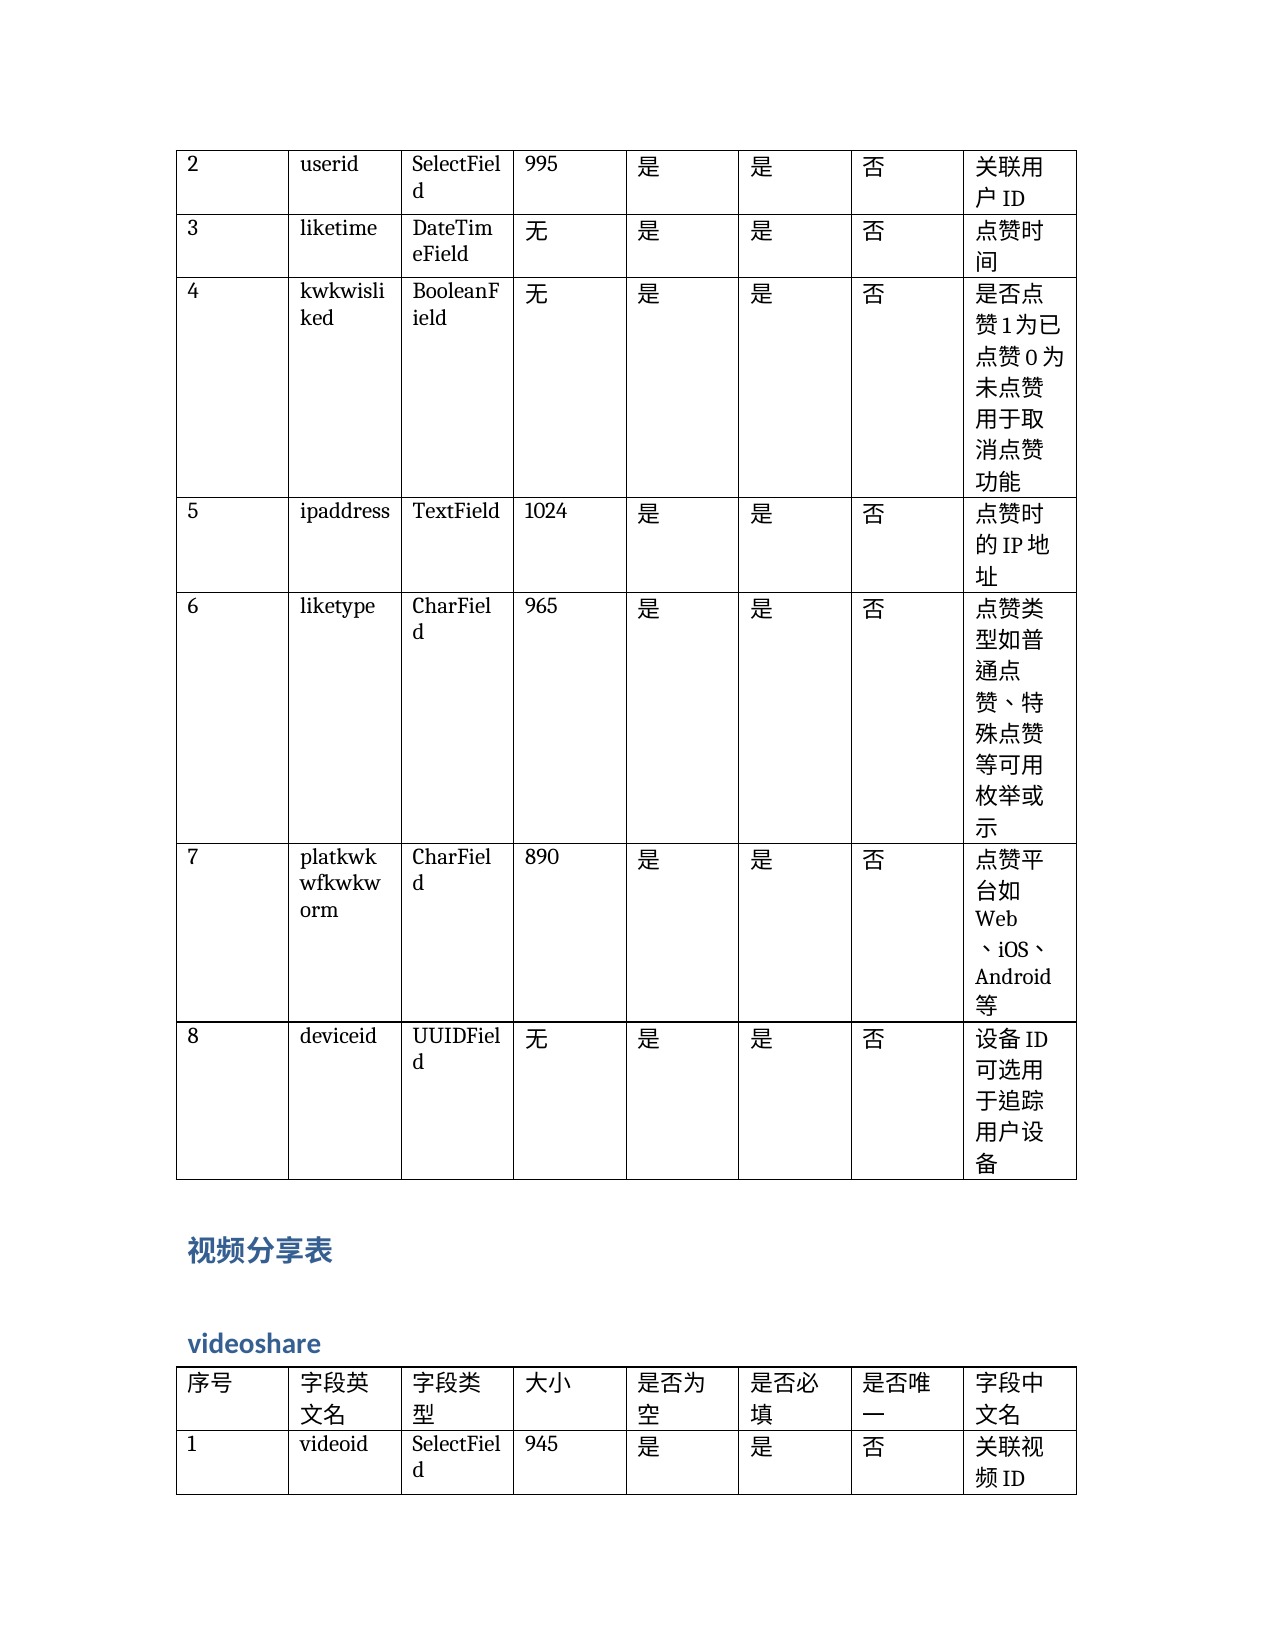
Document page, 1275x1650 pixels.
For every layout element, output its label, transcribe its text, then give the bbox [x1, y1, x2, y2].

table_cell 965 [514, 593, 626, 843]
table_cell CharField [402, 593, 513, 843]
table_cell 是 [627, 844, 738, 1021]
table_cell 4 [177, 278, 288, 497]
table_cell 无 [514, 215, 626, 277]
table_cell liketype [289, 593, 401, 843]
table_cell 点赞时间 [964, 215, 1076, 277]
table_cell 是 [739, 151, 851, 213]
table_cell 是 [739, 215, 851, 277]
table_cell 是 [627, 215, 738, 277]
table_cell 是 [627, 593, 738, 843]
table_cell 1024 [514, 498, 626, 592]
table_cell userid [289, 151, 401, 213]
table_header 大小 [514, 1368, 626, 1430]
table_cell 否 [852, 278, 963, 497]
table_cell 是 [627, 278, 738, 497]
table_cell UUIDField [402, 1023, 513, 1179]
table_cell 是 [627, 1431, 738, 1493]
table_cell 点赞时的IP地址 [964, 498, 1076, 592]
table_cell 是 [627, 1023, 738, 1179]
table_cell 是 [627, 498, 738, 592]
table_cell 否 [852, 1023, 963, 1179]
table_header 是否必填 [739, 1368, 851, 1430]
table_cell kwkwisliked [289, 278, 401, 497]
table_cell CharField [402, 844, 513, 1021]
table_cell 点赞平台如Web、iOS、Android等 [964, 844, 1076, 1021]
table_header 序号 [177, 1368, 288, 1430]
table_header 是否唯一 [852, 1368, 963, 1430]
table_cell videoid [289, 1431, 401, 1493]
table_cell 5 [177, 498, 288, 592]
table_cell ipaddress [289, 498, 401, 592]
table_cell 是 [739, 593, 851, 843]
table_cell 关联用户ID [964, 151, 1076, 213]
table_cell 是 [739, 1023, 851, 1179]
table_cell 否 [852, 844, 963, 1021]
table_header 字段英文名 [289, 1368, 401, 1430]
table_cell 无 [514, 1023, 626, 1179]
table_cell 945 [514, 1431, 626, 1493]
table_cell 否 [852, 498, 963, 592]
table_cell 3 [177, 215, 288, 277]
table_cell SelectField [402, 1431, 513, 1493]
table_cell 无 [514, 278, 626, 497]
table_cell TextField [402, 498, 513, 592]
table_cell 否 [852, 1431, 963, 1493]
table_cell 否 [852, 151, 963, 213]
table_cell 是 [739, 278, 851, 497]
table_cell 是 [739, 498, 851, 592]
table_cell liketime [289, 215, 401, 277]
table_cell BooleanField [402, 278, 513, 497]
table_cell 995 [514, 151, 626, 213]
table_cell 是 [739, 1431, 851, 1493]
subtitle 视频分享表 [187, 1230, 1087, 1269]
table_header 是否为空 [627, 1368, 738, 1430]
subtitle videoshare [187, 1325, 1087, 1361]
table_cell 2 [177, 151, 288, 213]
table_cell 6 [177, 593, 288, 843]
table_cell 否 [852, 593, 963, 843]
table_cell 点赞类型如普通点赞、特殊点赞等可用枚举或示 [964, 593, 1076, 843]
table_cell SelectField [402, 151, 513, 213]
table_header 字段类型 [402, 1368, 513, 1430]
table_cell 否 [852, 215, 963, 277]
table_cell 是否点赞1为已点赞0为未点赞用于取消点赞功能 [964, 278, 1076, 497]
table_cell 是 [627, 151, 738, 213]
table_cell 7 [177, 844, 288, 1021]
table_header 字段中文名 [964, 1368, 1076, 1430]
table_cell DateTimeField [402, 215, 513, 277]
table_cell 890 [514, 844, 626, 1021]
table_cell 8 [177, 1023, 288, 1179]
table_cell deviceid [289, 1023, 401, 1179]
table_cell 关联视频ID [964, 1431, 1076, 1493]
table_cell 1 [177, 1431, 288, 1493]
table_cell 设备ID可选用于追踪用户设备 [964, 1023, 1076, 1179]
table_cell 是 [739, 844, 851, 1021]
table_cell platkwkwfkwkworm [289, 844, 401, 1021]
